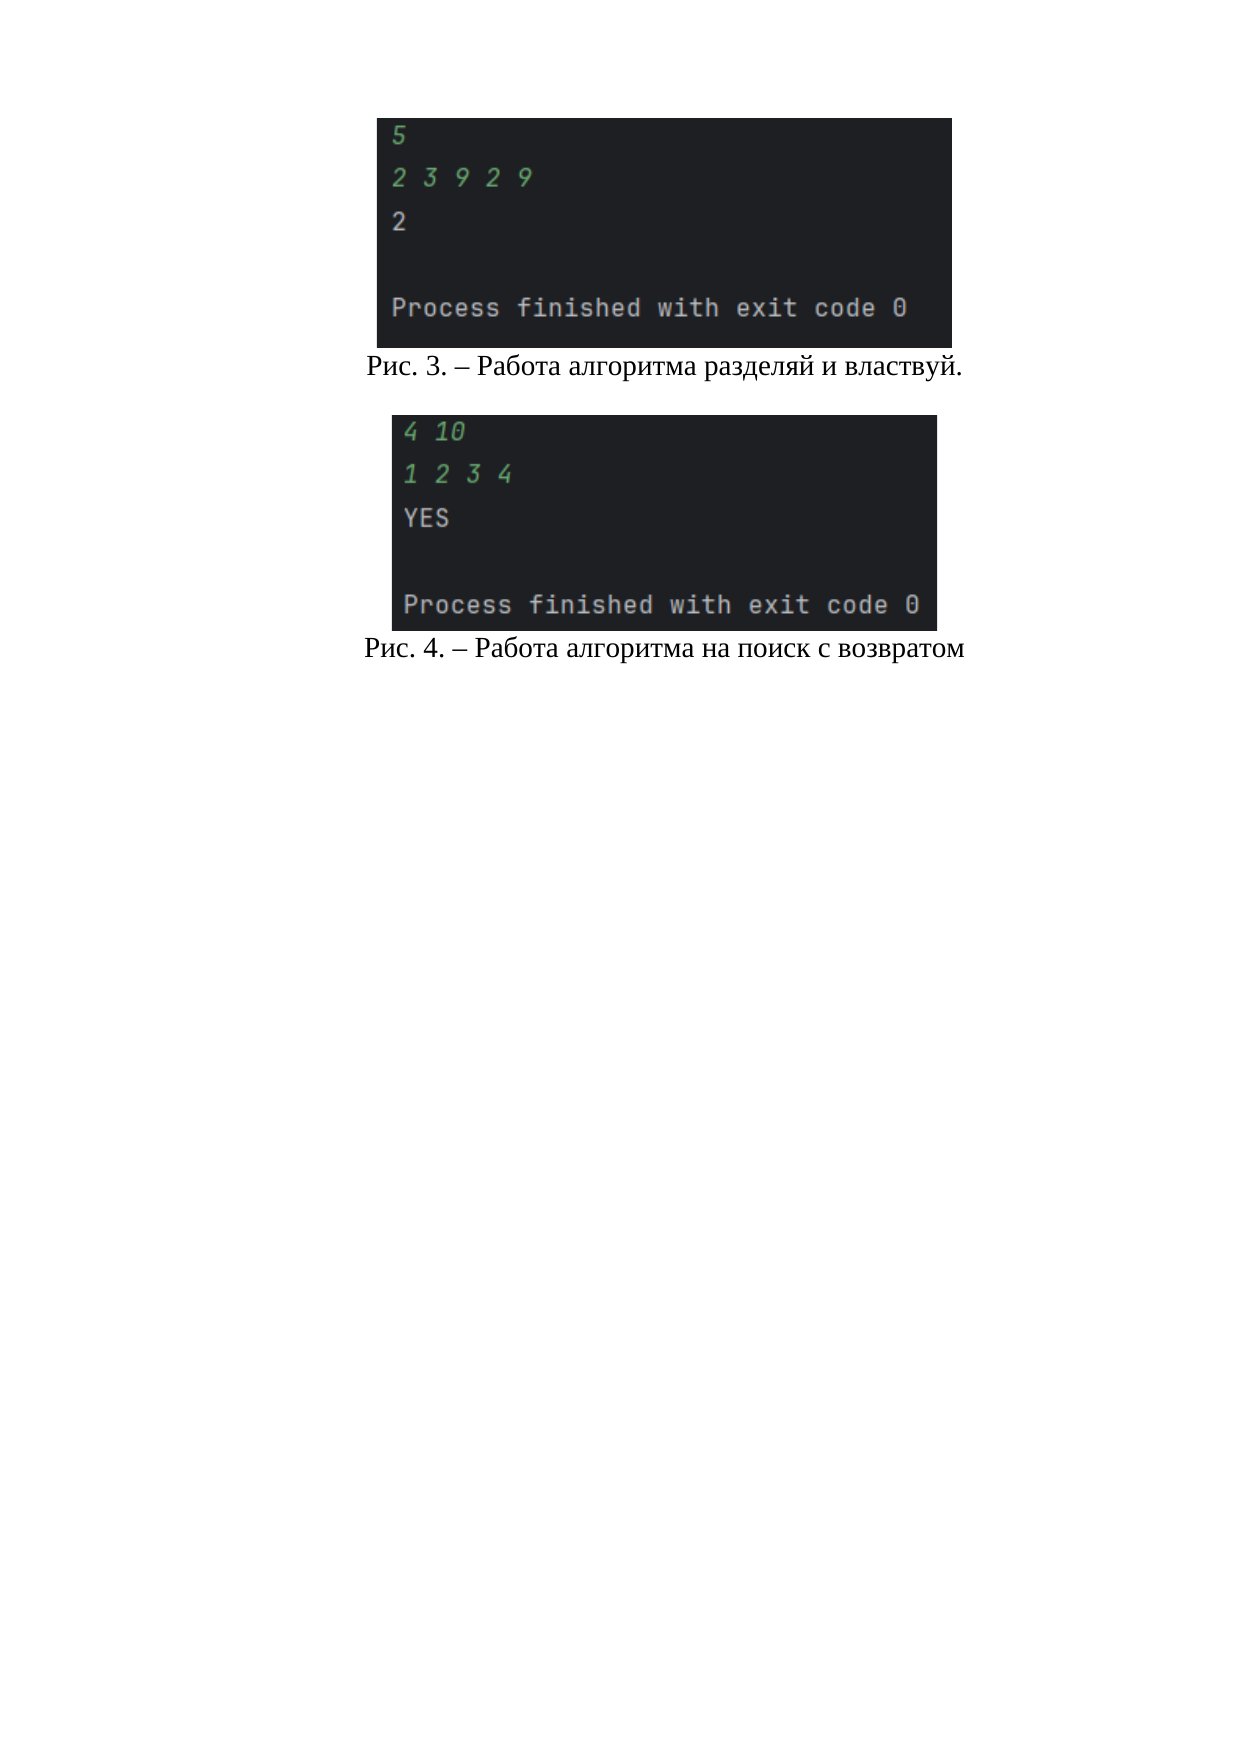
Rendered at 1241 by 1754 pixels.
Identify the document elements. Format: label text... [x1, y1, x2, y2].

text Рис. 4. – Работа алгоритма на поиск с возвратом [177, 631, 1152, 664]
picture [391, 415, 938, 631]
text Рис. 3. – Работа алгоритма разделяй и властвуй. [177, 348, 1152, 381]
picture [376, 118, 952, 348]
